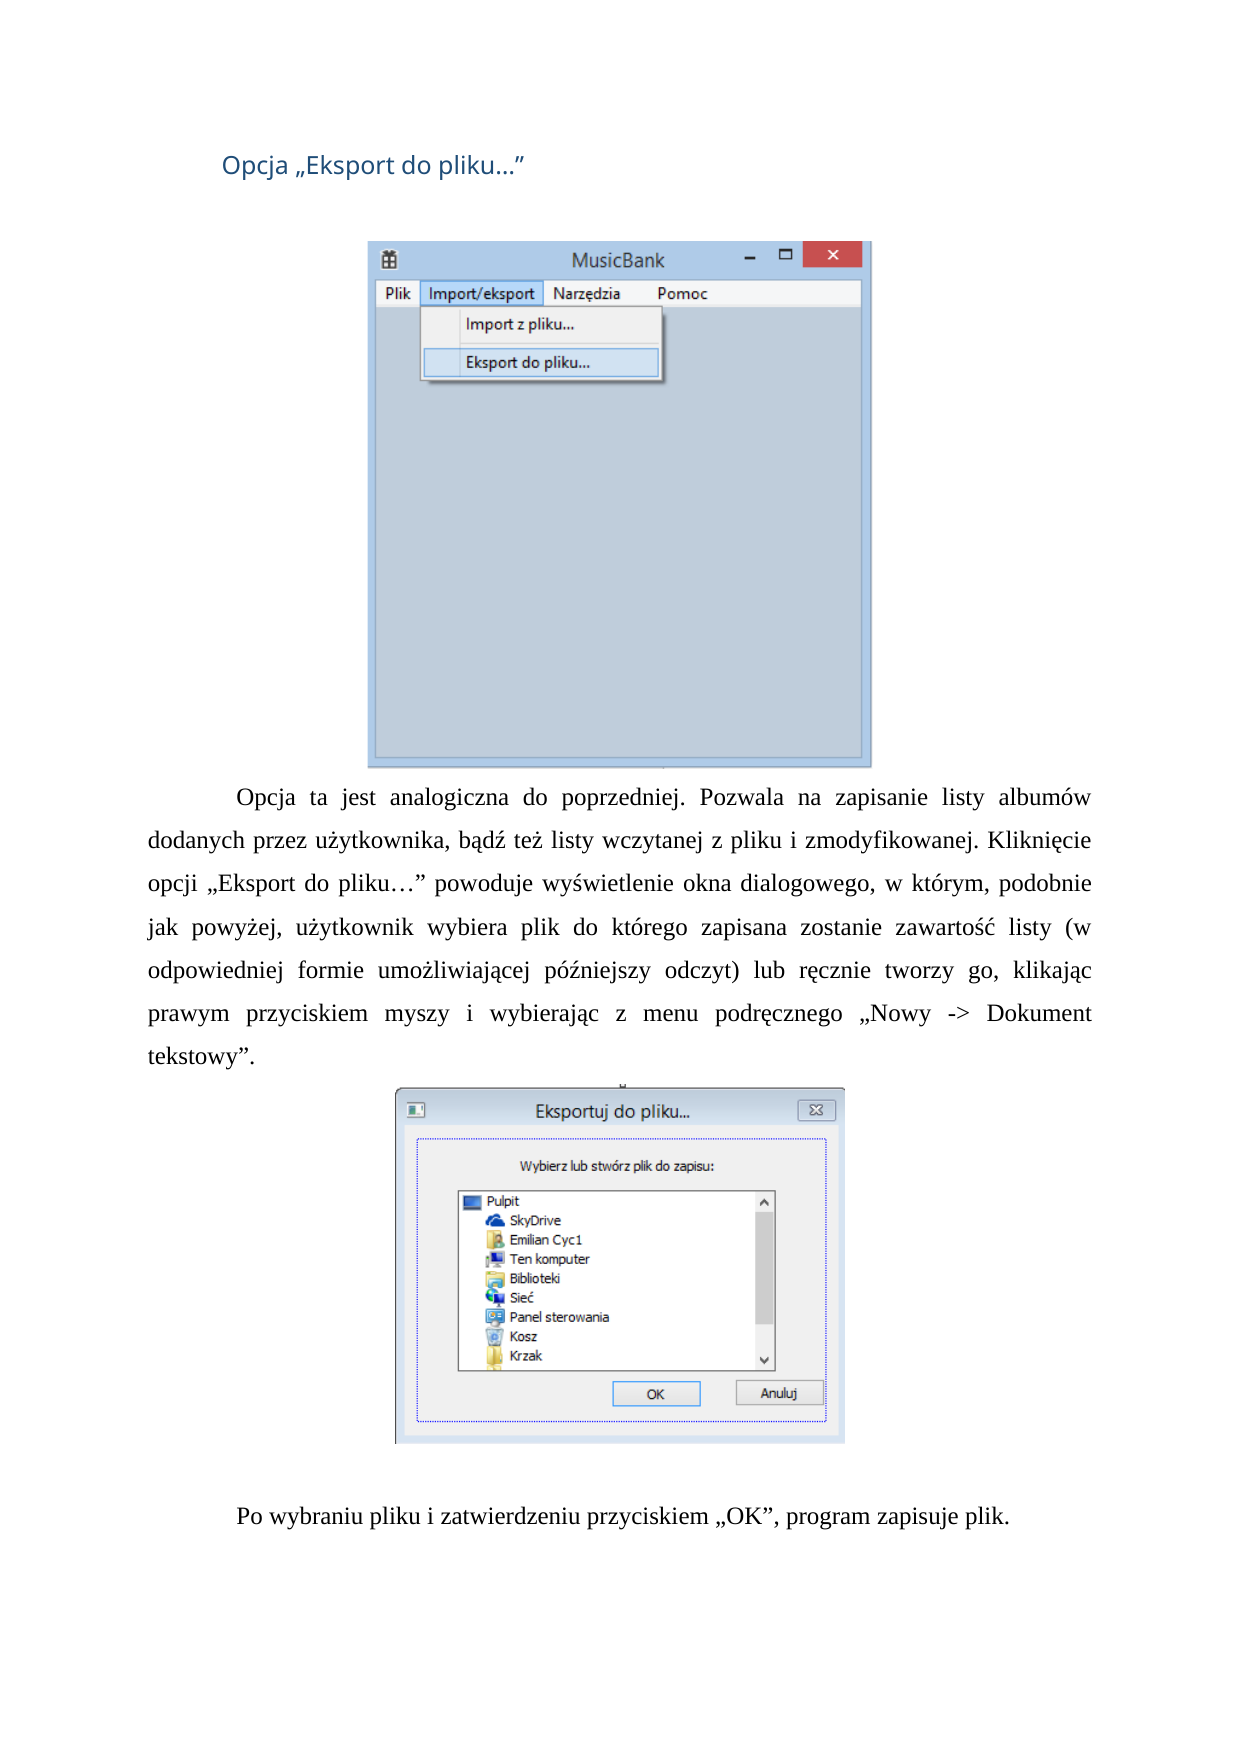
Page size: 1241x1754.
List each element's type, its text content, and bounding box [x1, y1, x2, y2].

picture [367, 241, 873, 769]
list Opcja ta jest analogiczna do poprzedniej. Pozwala na zapisanie listy albumów dodanych przez użytkownika, bądź też listy wczytanej z pliku i zmodyfikowanej. Kliknięcie opcji „Eksport do pliku…” powoduje wyświetlenie okna dialogowego, w którym, podobnie jak powyżej, użytkownik wybiera plik do którego zapisana zostanie zawartość listy (w odpowiedniej formie umożliwiającej późniejszy odczyt) lub ręcznie tworzy go, klikając prawym przyciskiem myszy i wybierając z menu podręcznego „Nowy -> Dokument tekstowy”. [148, 782, 1093, 1070]
picture [395, 1084, 845, 1444]
subtitle Opcja „Eksport do pliku…” [148, 148, 1093, 182]
list Po wybraniu pliku i zatwierdzeniu przyciskiem „OK”, program zapisuje plik. [148, 1501, 1093, 1529]
